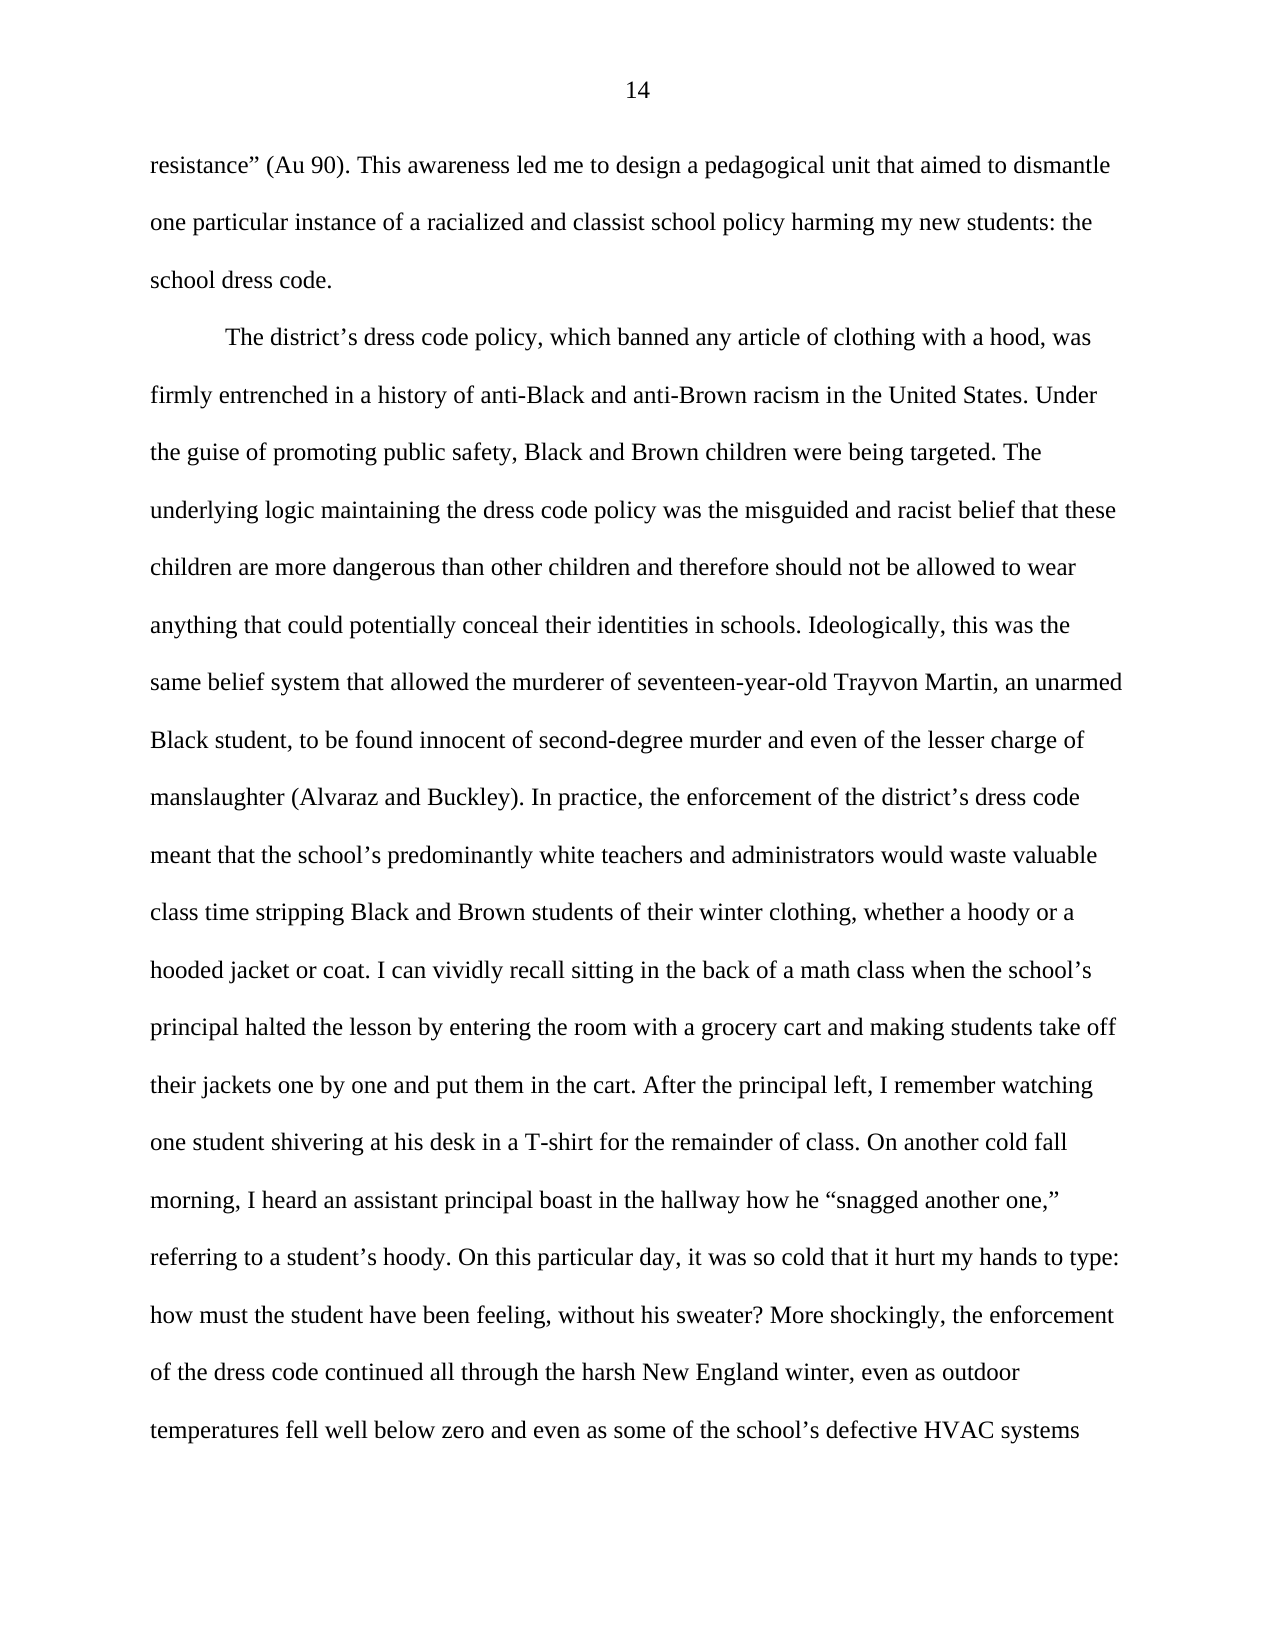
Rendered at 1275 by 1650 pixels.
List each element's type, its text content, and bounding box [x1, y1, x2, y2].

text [150, 150, 1125, 294]
